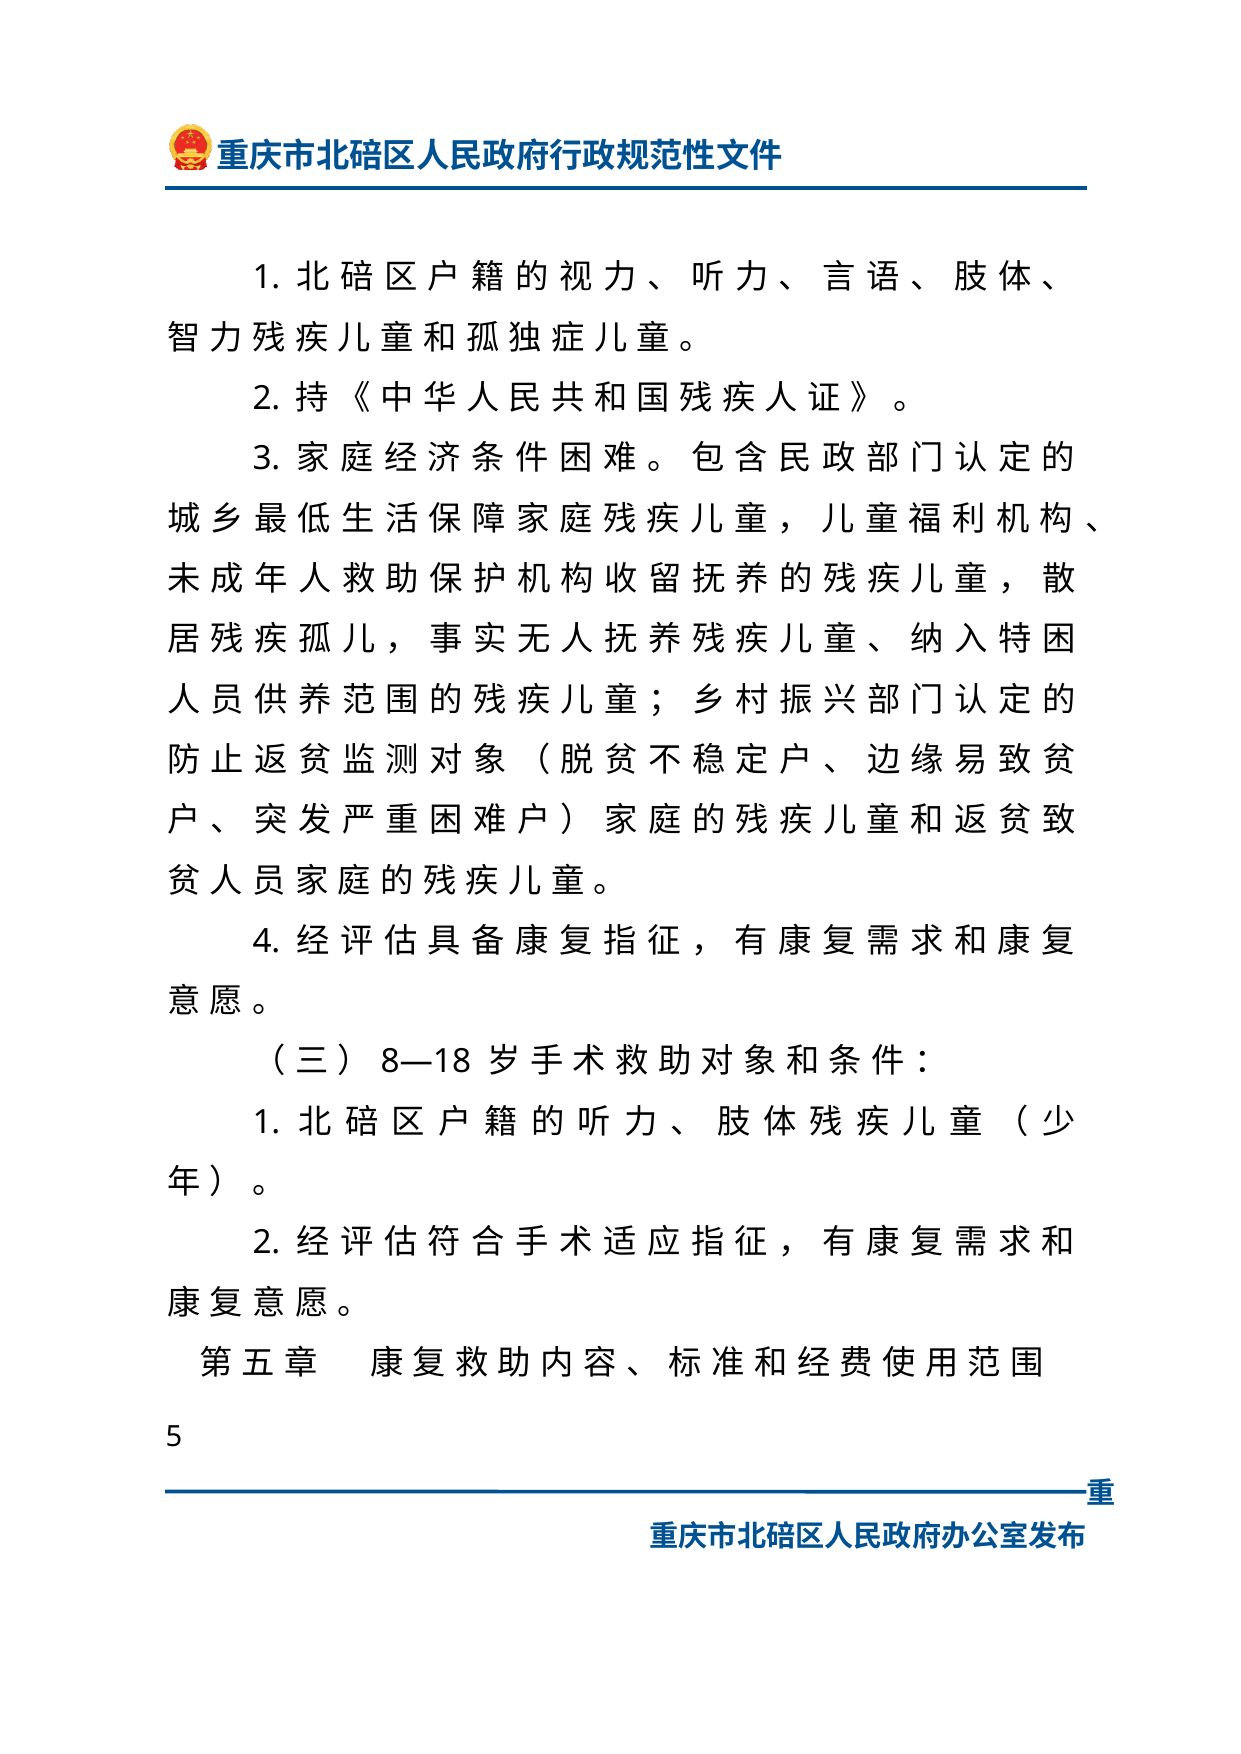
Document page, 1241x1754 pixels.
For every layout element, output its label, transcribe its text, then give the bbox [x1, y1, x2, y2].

text 2.经评估符合手术适应指征，有康复需求和康复意愿。 [167, 1209, 1085, 1330]
picture [165, 122, 216, 174]
text （三）8—18岁手术救助对象和条件： [167, 1028, 1085, 1088]
text 第五章 康复救助内容、标准和经费使用范围 [167, 1330, 1085, 1390]
text 1.北碚区户籍的视力、听力、言语、肢体、智力残疾儿童和孤独症儿童。 [167, 244, 1085, 365]
text 4.经评估具备康复指征，有康复需求和康复意愿。 [167, 908, 1085, 1028]
text 3.家庭经济条件困难。包含民政部门认定的城乡最低生活保障家庭残疾儿童，儿童福利机构、未成年人救助保护机构收留抚养的残疾儿童，散居残疾孤儿，事实无人抚养残疾儿童、纳入特困人员供养范围的残疾儿童；乡村振兴部门认定的防止返贫监测对象（脱贫不稳定户、边缘易致贫户、突发严重困难户）家庭的残疾儿童和返贫致贫人员家庭的残疾儿童。 [167, 425, 1085, 908]
text 2.持《中华人民共和国残疾人证》。 [167, 365, 1085, 425]
text 1.北碚区户籍的听力、肢体残疾儿童（少年）。 [167, 1088, 1085, 1209]
